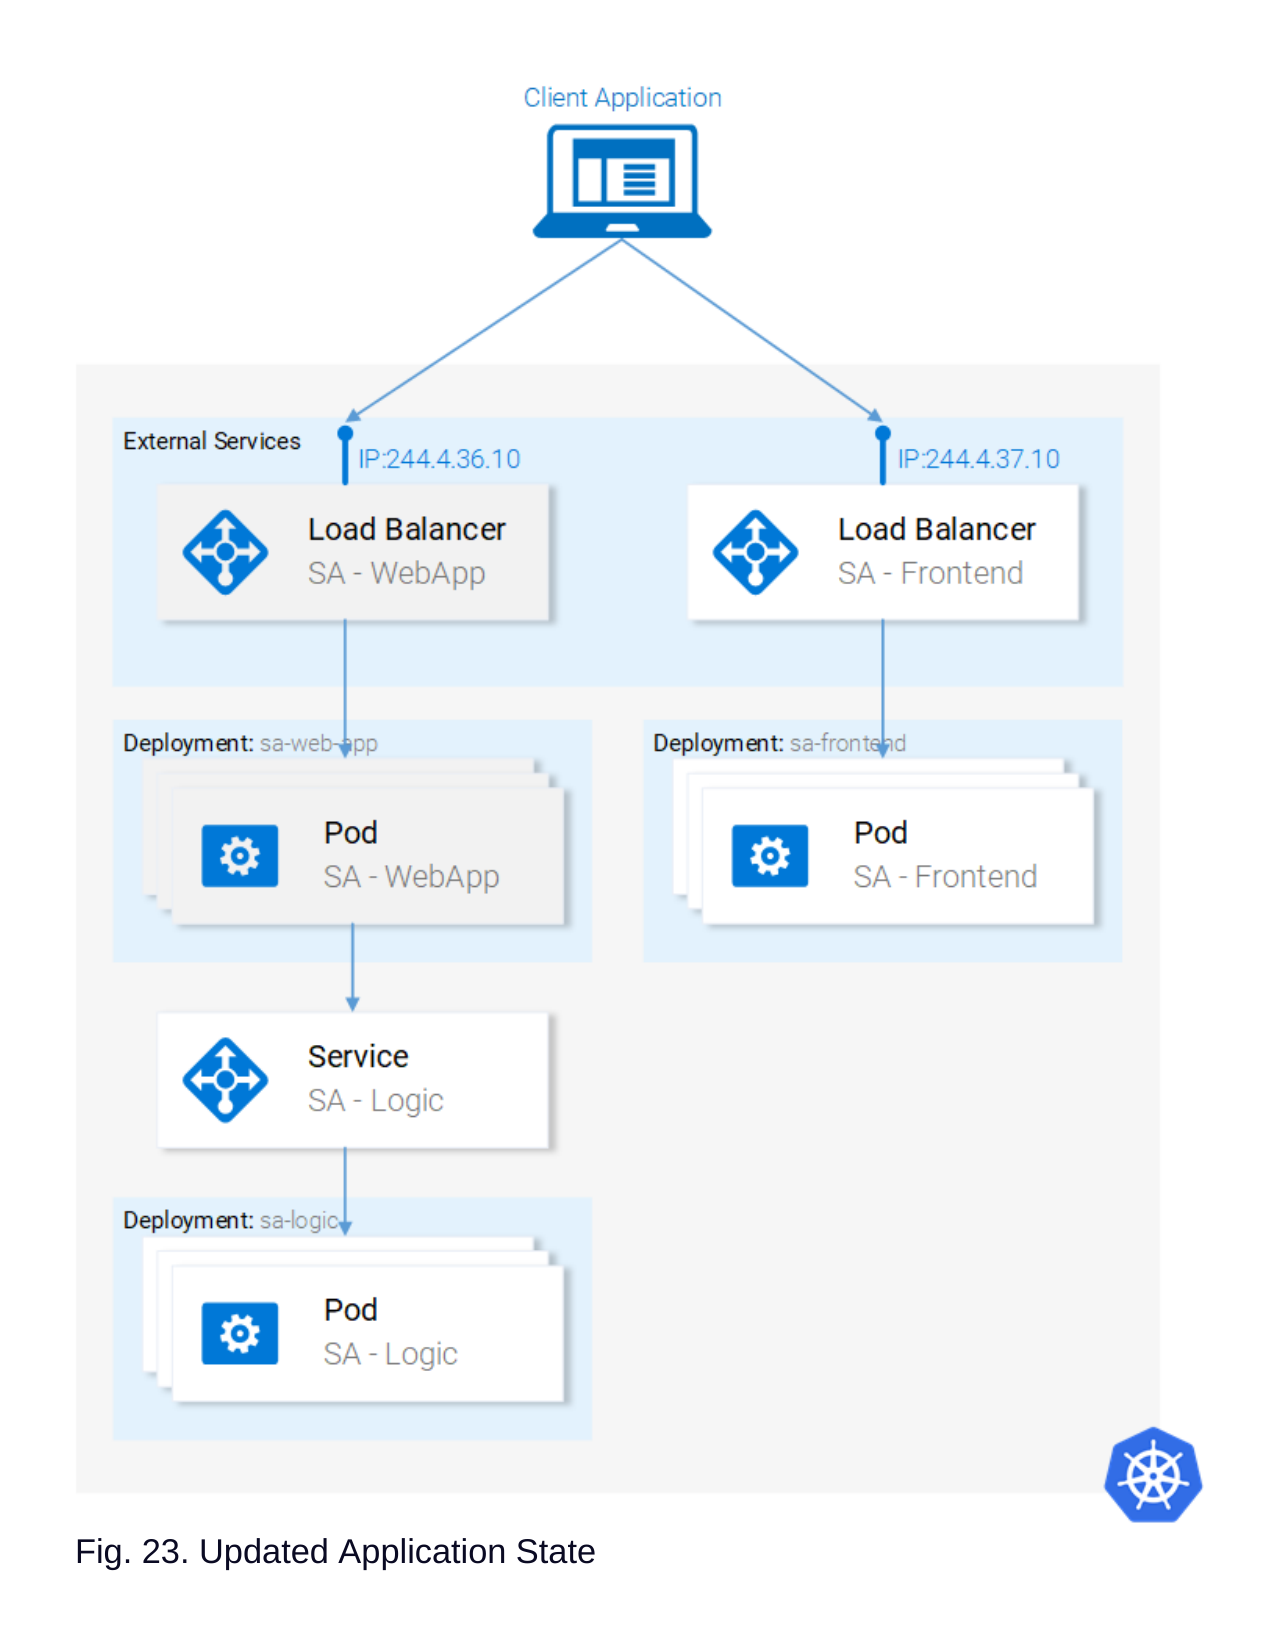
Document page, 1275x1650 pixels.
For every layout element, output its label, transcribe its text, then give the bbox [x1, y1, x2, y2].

text Fig. 23. Updated Application State [75, 1529, 1200, 1571]
picture [75, 75, 1207, 1529]
